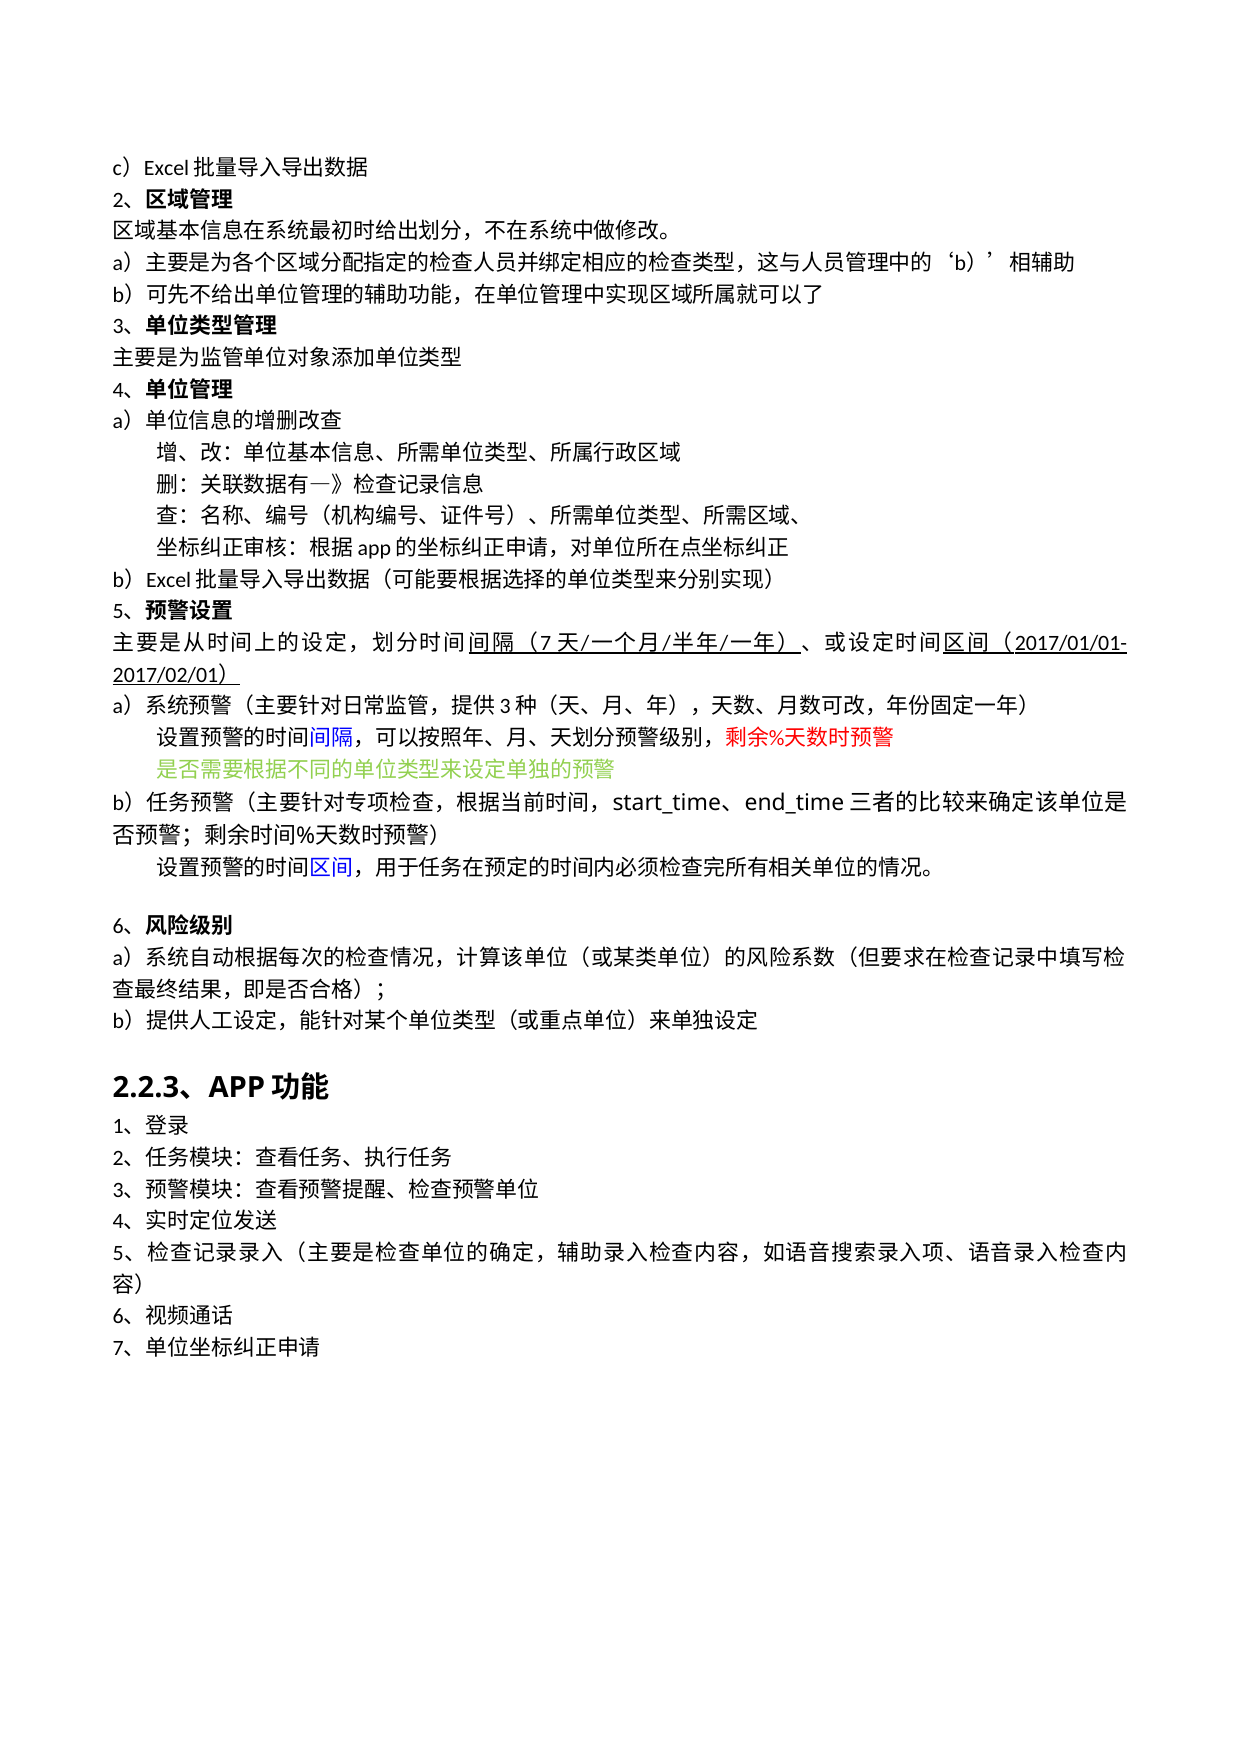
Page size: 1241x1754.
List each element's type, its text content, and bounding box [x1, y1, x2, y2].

list 单位管理 [112, 372, 1128, 403]
list 风险级别 [112, 908, 1128, 940]
list 主要是为监管单位对象添加单位类型 [112, 340, 1128, 372]
list 预警设置 [112, 593, 1128, 625]
list 单位信息的增删改查 [112, 403, 1128, 435]
text 7、单位坐标纠正申请 [112, 1330, 1128, 1362]
text 2.2.3、APP功能 [112, 1064, 1128, 1106]
list 可先不给出单位管理的辅助功能，在单位管理中实现区域所属就可以了 [112, 277, 1128, 308]
text 6、视频通话 [112, 1298, 1128, 1330]
list 主要是为各个区域分配指定的检查人员并绑定相应的检查类型，这与人员管理中的‘b）’相辅助 [112, 245, 1128, 277]
list 单位类型管理 [112, 308, 1128, 340]
text 5、检查记录录入（主要是检查单位的确定，辅助录入检查内容，如语音搜索录入项、语音录入检查内容） [112, 1235, 1128, 1298]
list 增、改：单位基本信息、所需单位类型、所属行政区域 [156, 435, 1128, 467]
list 区域基本信息在系统最初时给出划分，不在系统中做修改。 [112, 213, 1128, 245]
text 2、任务模块：查看任务、执行任务 [112, 1140, 1128, 1172]
list 提供人工设定，能针对某个单位类型（或重点单位）来单独设定 [112, 1003, 1128, 1035]
list 主要是从时间上的设定，划分时间间隔（7天/一个月/半年/一年）、或设定时间区间（2017/01/01-2017/02/01） [112, 625, 1128, 688]
list 预警模块：查看预警提醒、检查预警单位 [112, 1172, 1128, 1203]
text 1、登录 [112, 1108, 1128, 1140]
list 设置预警的时间区间，用于任务在预定的时间内必须检查完所有相关单位的情况。 [112, 850, 1128, 882]
list 系统自动根据每次的检查情况，计算该单位（或某类单位）的风险系数（但要求在检查记录中填写检查最终结果，即是否合格）； [112, 940, 1128, 1003]
list 区域管理 [112, 182, 1128, 213]
list 删：关联数据有—》检查记录信息 [156, 467, 1128, 498]
list Excel批量导入导出数据（可能要根据选择的单位类型来分别实现） [112, 562, 1128, 593]
list 设置预警的时间间隔，可以按照年、月、天划分预警级别，剩余%天数时预警 [112, 720, 1128, 752]
list 坐标纠正审核：根据app的坐标纠正申请，对单位所在点坐标纠正 [156, 530, 1128, 562]
list 系统预警（主要针对日常监管，提供3种（天、月、年），天数、月数可改，年份固定一年） [112, 688, 1128, 720]
text 4、实时定位发送 [112, 1203, 1128, 1235]
list 任务预警（主要针对专项检查，根据当前时间，start_time、end_time三者的比较来确定该单位是否预警；剩余时间%天数时预警） [112, 783, 1128, 850]
list 查：名称、编号（机构编号、证件号）、所需单位类型、所需区域、 [156, 498, 1128, 530]
list 是否需要根据不同的单位类型来设定单独的预警 [112, 752, 1128, 783]
list Excel批量导入导出数据 [112, 150, 1128, 182]
